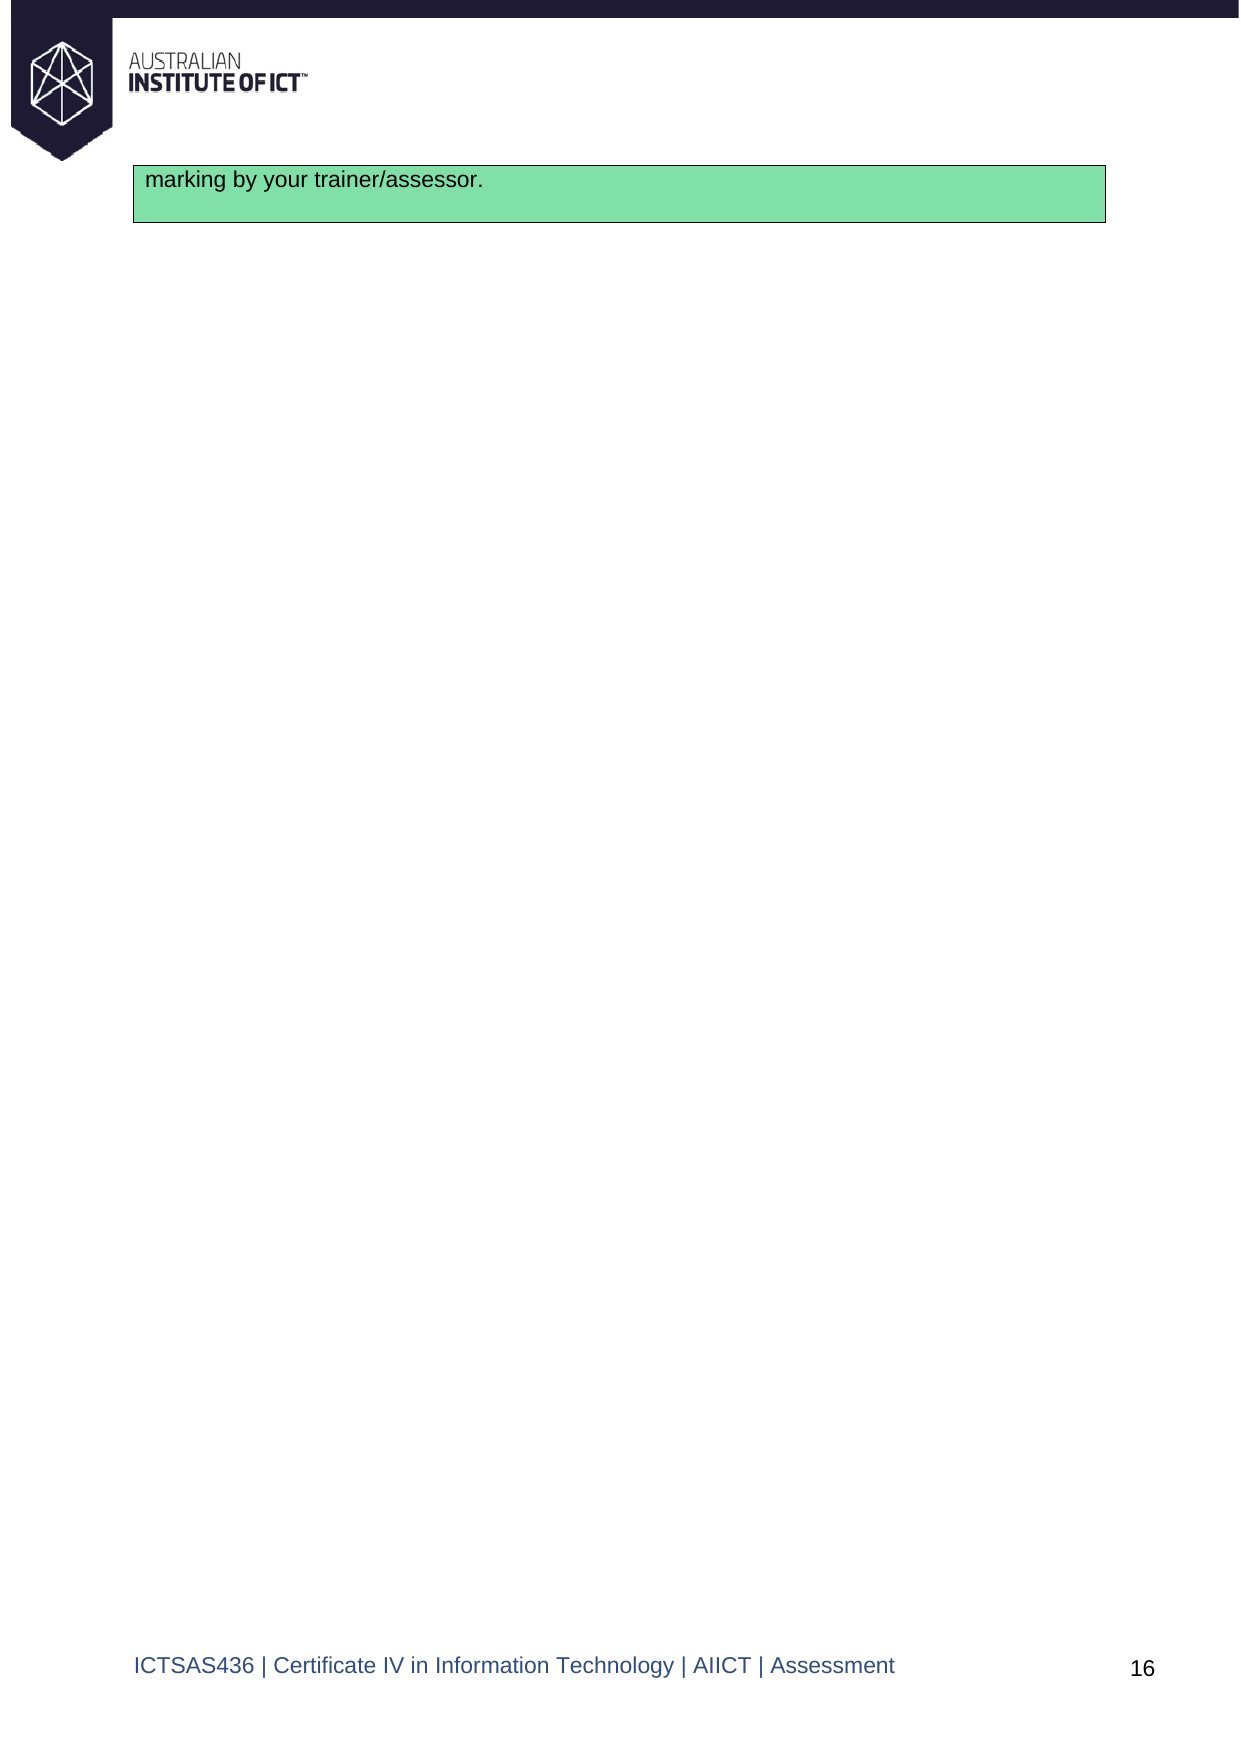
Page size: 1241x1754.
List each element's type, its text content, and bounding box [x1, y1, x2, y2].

picture [0, 0, 1238, 163]
